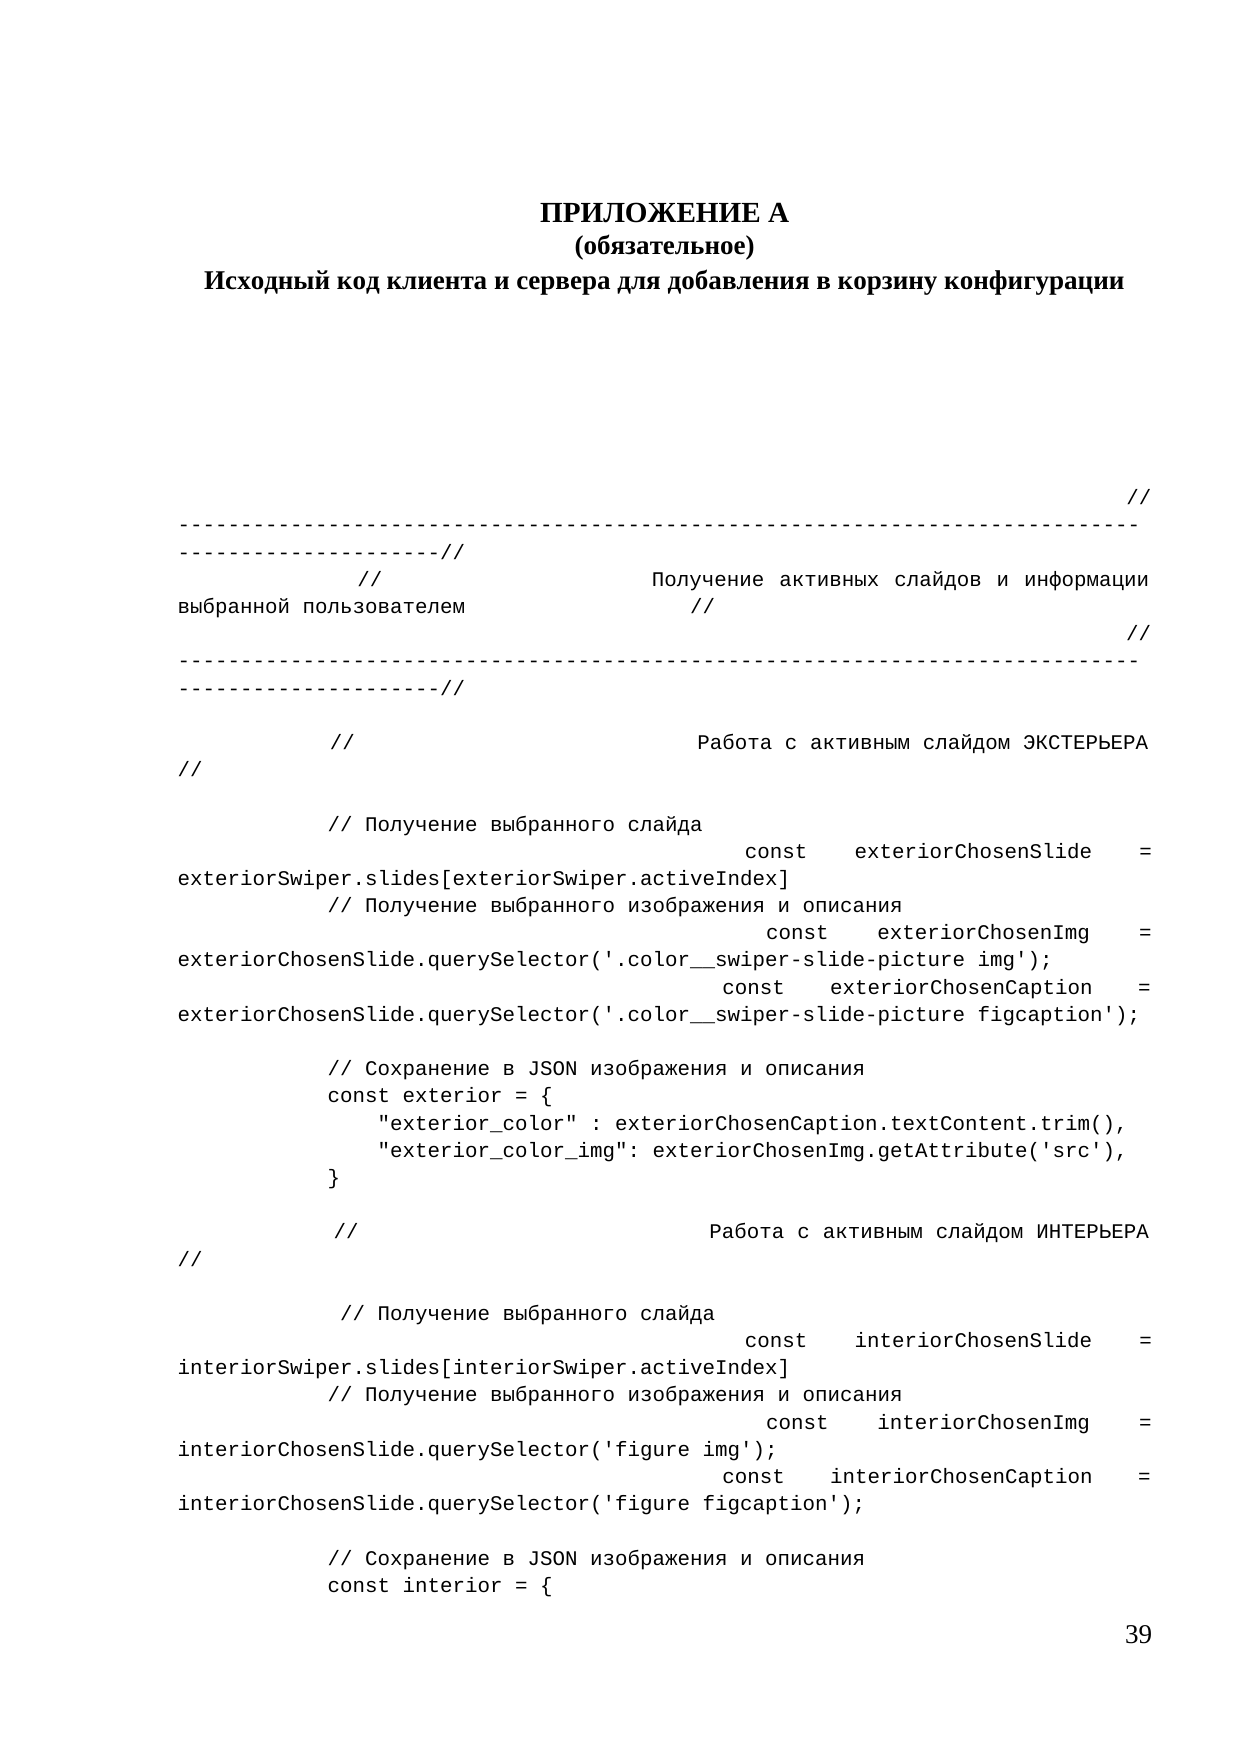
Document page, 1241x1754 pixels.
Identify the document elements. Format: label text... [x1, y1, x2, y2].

text "exterior_color_img": exteriorChosenImg.getAttribute('src'), [177, 1140, 1152, 1163]
text // Сохранение в JSON изображения и описания [177, 1058, 1152, 1082]
text // Получение выбранного слайда [177, 1303, 1152, 1327]
text const interiorChosenSlide = interiorSwiper.slides[interiorSwiper.activeIndex] [177, 1330, 1152, 1381]
text // Получение выбранного изображения и описания [177, 895, 1152, 919]
subtitle ПРИЛОЖЕНИЕ А [177, 195, 1152, 229]
text const exteriorChosenImg = exteriorChosenSlide.querySelector('.color__swiper-slide-picture img'); [177, 922, 1152, 973]
text const exteriorChosenSlide = exteriorSwiper.slides[exteriorSwiper.activeIndex] [177, 841, 1152, 892]
text // Получение выбранного изображения и описания [177, 1384, 1152, 1408]
text // Работа с активным слайдом ИНТЕРЬЕРА // [177, 1221, 1152, 1272]
text } [177, 1167, 1152, 1191]
text // Получение активных слайдов и информации выбранной пользователем // [177, 569, 1152, 620]
text const interiorChosenImg = interiorChosenSlide.querySelector('figure img'); [177, 1412, 1152, 1462]
text // Работа с активным слайдом ЭКСТЕРЬЕРА // [177, 732, 1152, 783]
text const exteriorChosenCaption = exteriorChosenSlide.querySelector('.color__swiper-slide-picture figcaption'); [177, 977, 1152, 1027]
text const interior = { [177, 1575, 1152, 1598]
text const interiorChosenCaption = interiorChosenSlide.querySelector('figure figcaption'); [177, 1466, 1152, 1517]
text "exterior_color" : exteriorChosenCaption.textContent.trim(), [177, 1113, 1152, 1136]
text // --------------------------------------------------------------------------------------------------// [177, 623, 1152, 701]
text const exterior = { [177, 1085, 1152, 1109]
text (обязательное) [177, 229, 1152, 260]
text // --------------------------------------------------------------------------------------------------// [177, 487, 1152, 565]
text Исходный код клиента и сервера для добавления в корзину конфигурации [177, 264, 1152, 296]
text // Сохранение в JSON изображения и описания [177, 1548, 1152, 1571]
text // Получение выбранного слайда [177, 813, 1152, 837]
